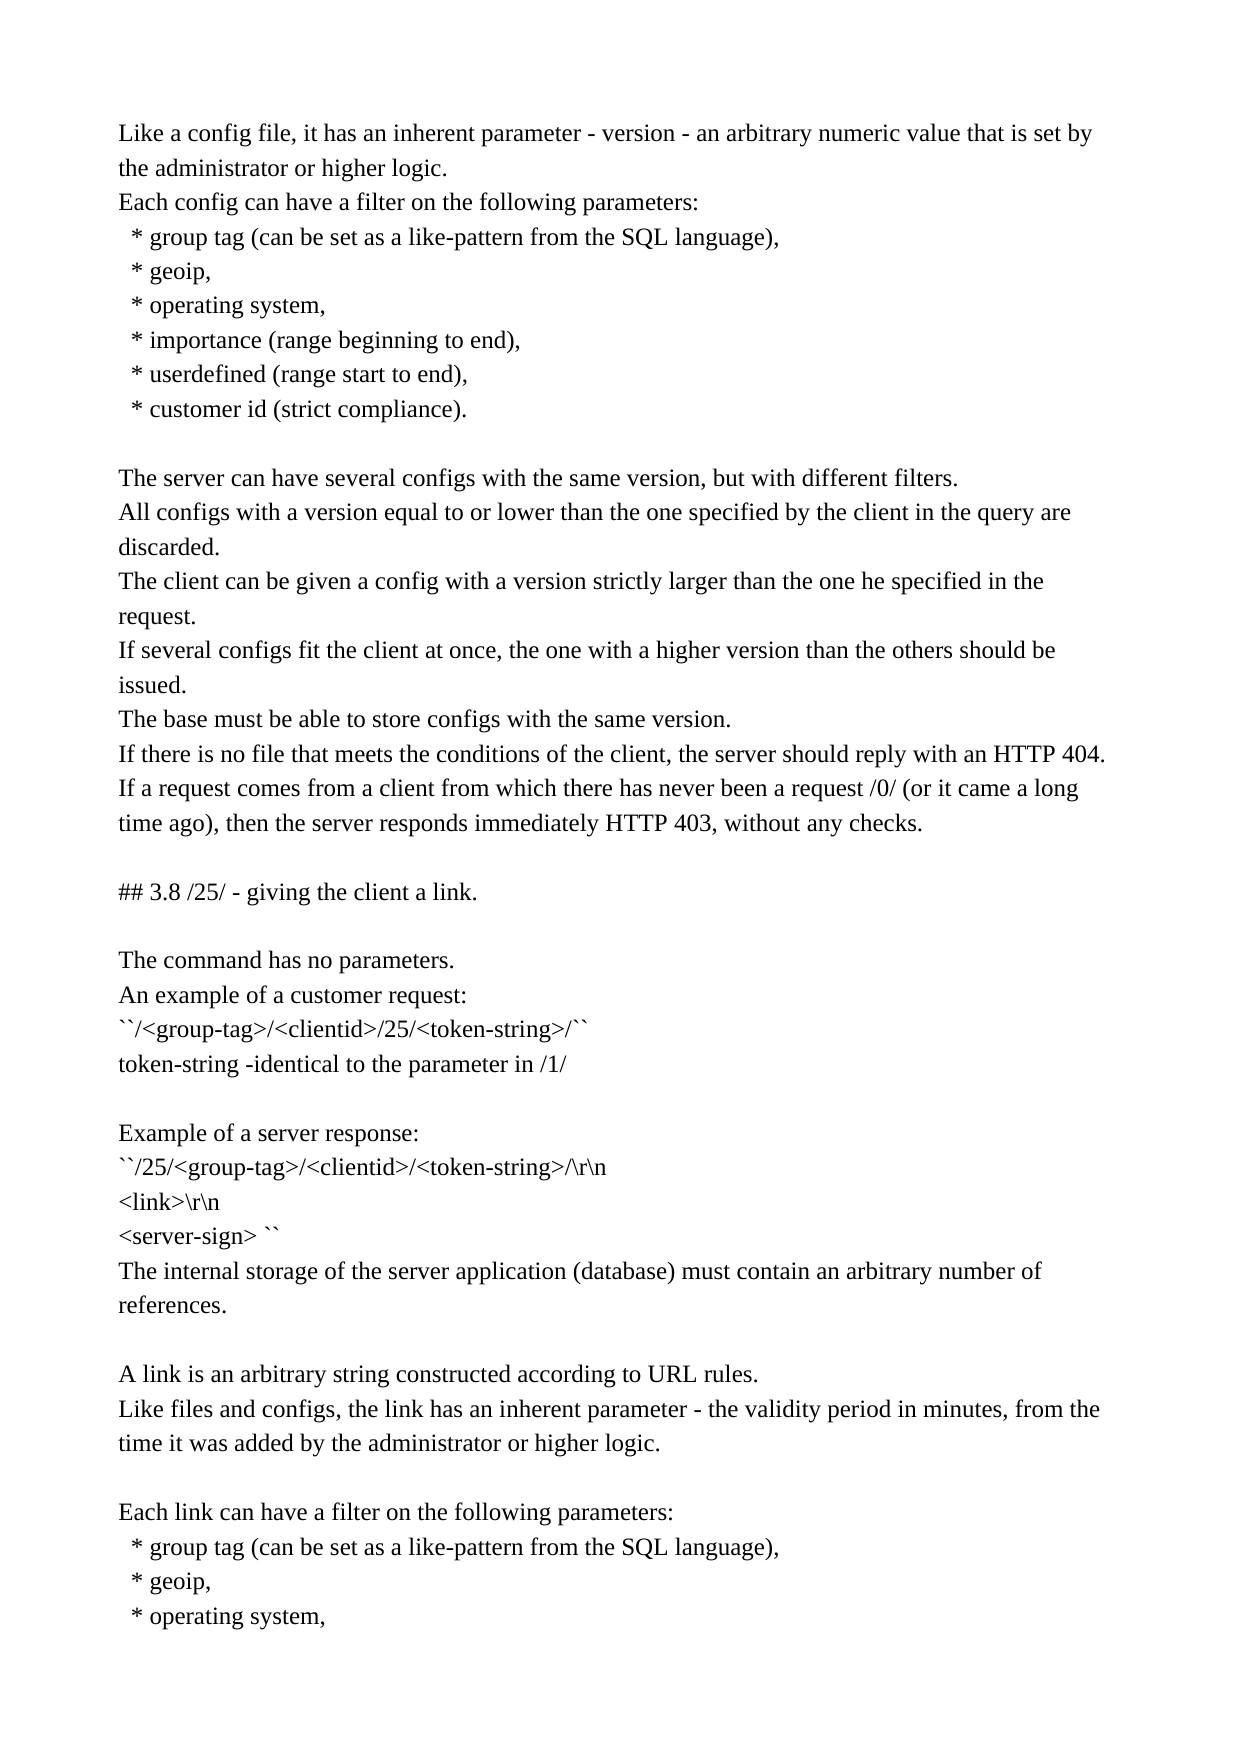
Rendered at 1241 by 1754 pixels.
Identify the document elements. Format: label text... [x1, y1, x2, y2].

text All configs with a version equal to or lower than the one specified by the client in the query are discarded. [118, 497, 1122, 561]
text * group tag (can be set as a like-pattern from the SQL language), [118, 1532, 1122, 1561]
text Example of a server response: [118, 1118, 1122, 1147]
text * operating system, [118, 291, 1122, 319]
text <server-sign> `` [118, 1221, 1122, 1250]
text An example of a customer request: [118, 980, 1122, 1009]
text ## 3.8 /25/ - giving the client a link. [118, 877, 1122, 905]
text If there is no file that meets the conditions of the client, the server should reply with an HTTP 404. [118, 739, 1122, 767]
text Each config can have a filter on the following parameters: [118, 187, 1122, 216]
text The server can have several configs with the same version, but with different filters. [118, 463, 1122, 492]
text ``/25/<group-tag>/<clientid>/<token-string>/\r\n [118, 1152, 1122, 1181]
text The command has no parameters. [118, 946, 1122, 974]
text * customer id (strict compliance). [118, 394, 1122, 423]
text * geoip, [118, 256, 1122, 285]
text If several configs fit the client at once, the one with a higher version than the others should be issued. [118, 635, 1122, 698]
text Each link can have a filter on the following parameters: [118, 1497, 1122, 1526]
text * importance (range beginning to end), [118, 325, 1122, 354]
text A link is an arbitrary string constructed according to URL rules. [118, 1359, 1122, 1388]
text Like a config file, it has an inherent parameter - version - an arbitrary numeric value that is set by the administrator or higher logic. [118, 118, 1122, 181]
text <link>\r\n [118, 1187, 1122, 1216]
text If a request comes from a client from which there has never been a request /0/ (or it came a long time ago), then the server responds immediately HTTP 403, without any checks. [118, 773, 1122, 836]
text The internal storage of the server application (database) must contain an arbitrary number of references. [118, 1256, 1122, 1319]
text * userdefined (range start to end), [118, 359, 1122, 388]
text * group tag (can be set as a like-pattern from the SQL language), [118, 222, 1122, 250]
text * operating system, [118, 1601, 1122, 1629]
text ``/<group-tag>/<clientid>/25/<token-string>/`` [118, 1014, 1122, 1043]
text * geoip, [118, 1566, 1122, 1595]
text Like files and configs, the link has an inherent parameter - the validity period in minutes, from the time it was added by the administrator or higher logic. [118, 1394, 1122, 1457]
text The client can be given a config with a version strictly larger than the one he specified in the request. [118, 566, 1122, 629]
text The base must be able to store configs with the same version. [118, 704, 1122, 733]
text token-string -identical to the parameter in /1/ [118, 1049, 1122, 1078]
